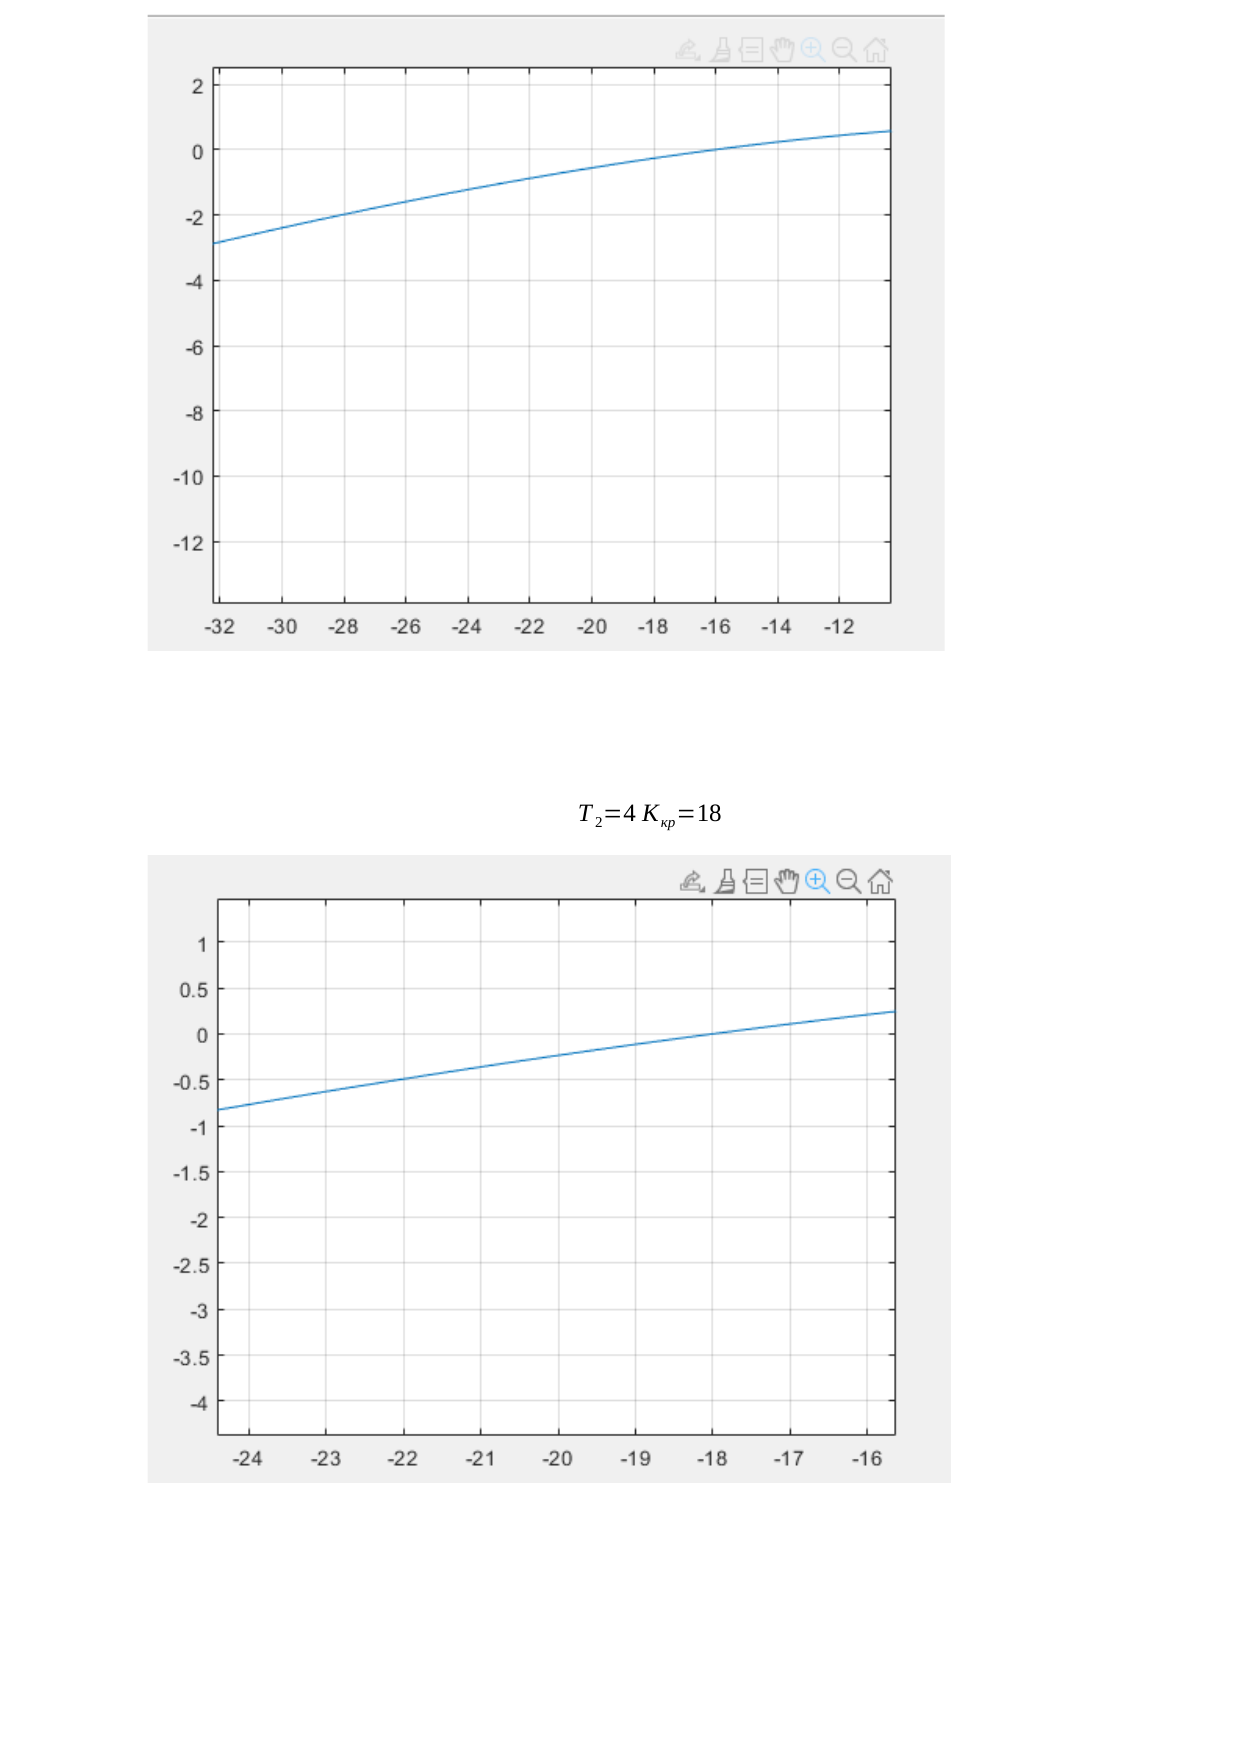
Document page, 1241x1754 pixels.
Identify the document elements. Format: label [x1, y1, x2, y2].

picture [147, 14, 945, 651]
picture [147, 855, 951, 1483]
